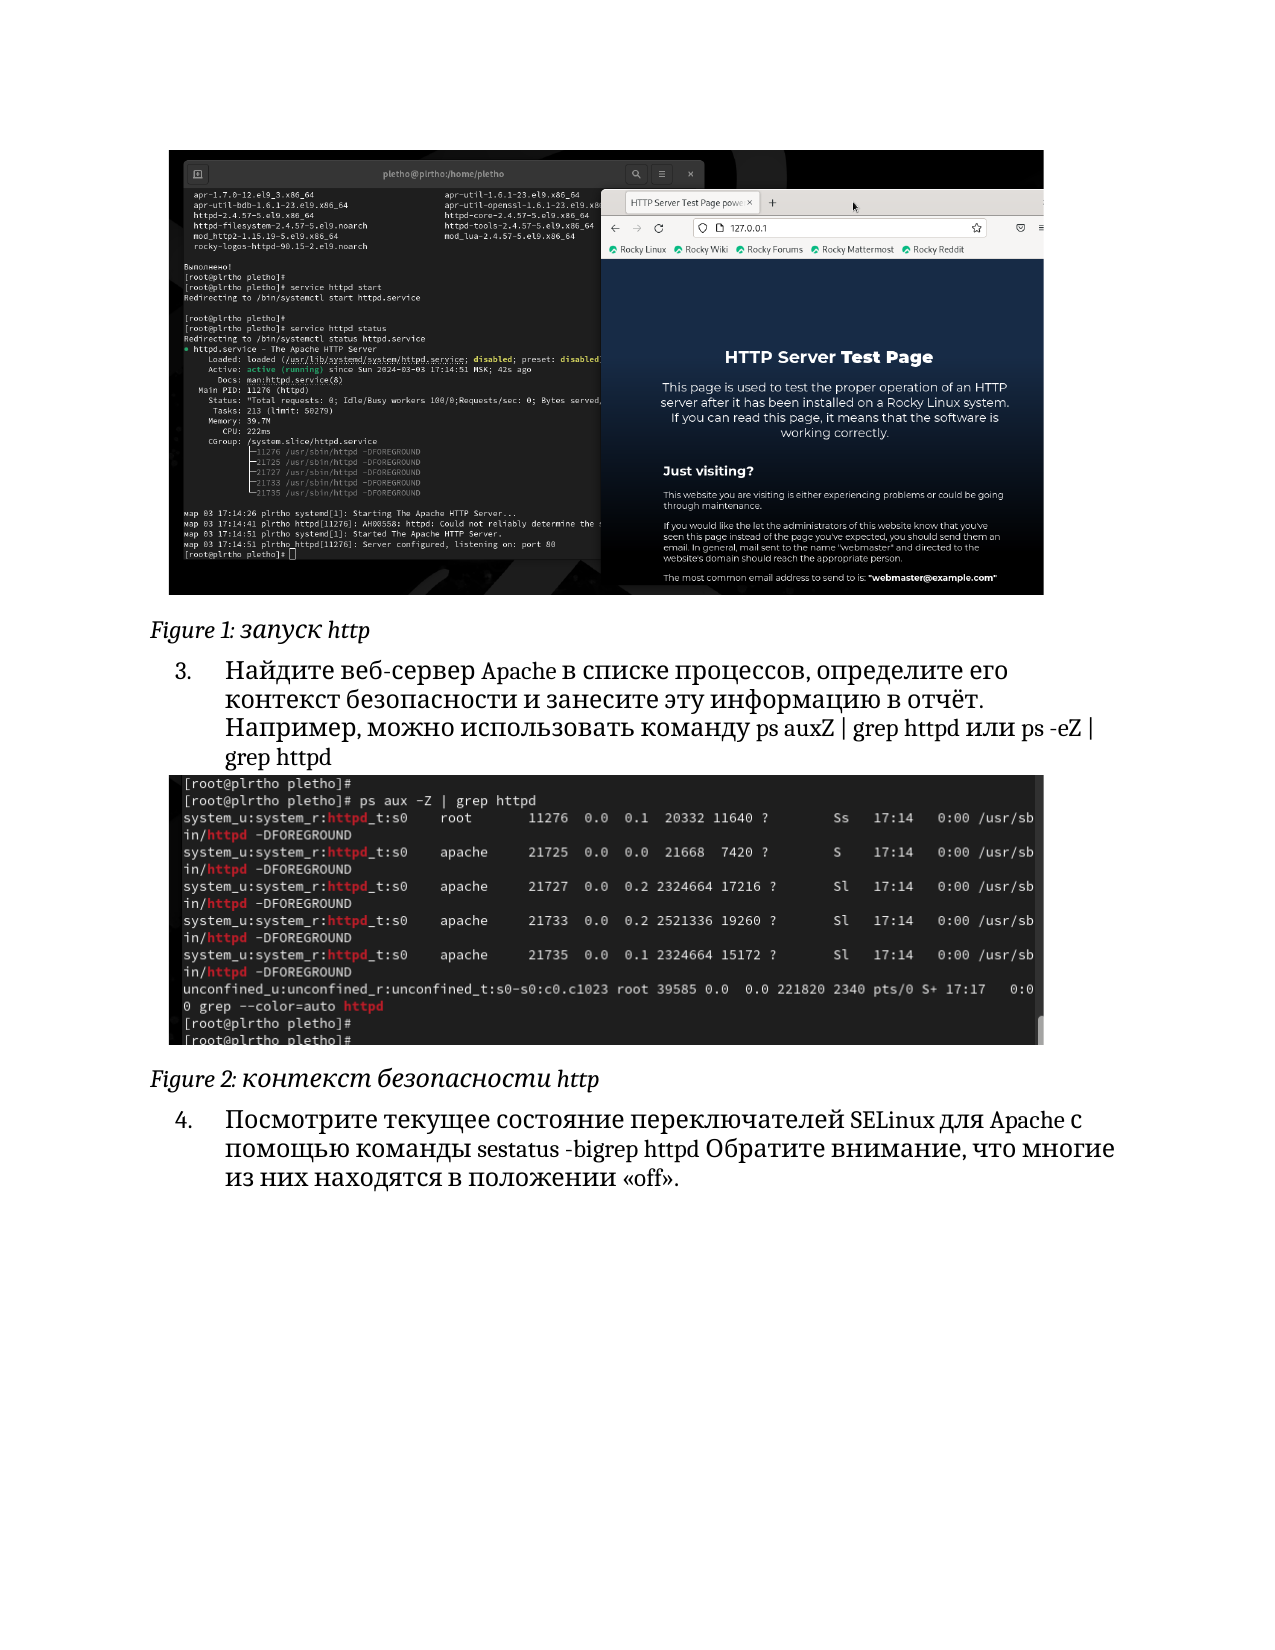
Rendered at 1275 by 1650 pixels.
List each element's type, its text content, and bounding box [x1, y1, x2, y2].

list Посмотрите текущее состояние переключателей SELinux для Apache с помощью команды sestatus -bigrep httpd Обратите внимание, что многие из них находятся в положении «off». [175, 1106, 1125, 1193]
picture [168, 150, 1044, 595]
text Figure 1: запуск http [150, 616, 1125, 644]
list Найдите веб-сервер Apache в списке процессов, определите его контекст безопасности и занесите эту информацию в отчёт. Например, можно использовать команду ps auxZ | grep httpd или ps -eZ | grep httpd [175, 657, 1125, 772]
picture [168, 775, 1044, 1045]
text Figure 2: контекст безопасности http [150, 1065, 1125, 1094]
